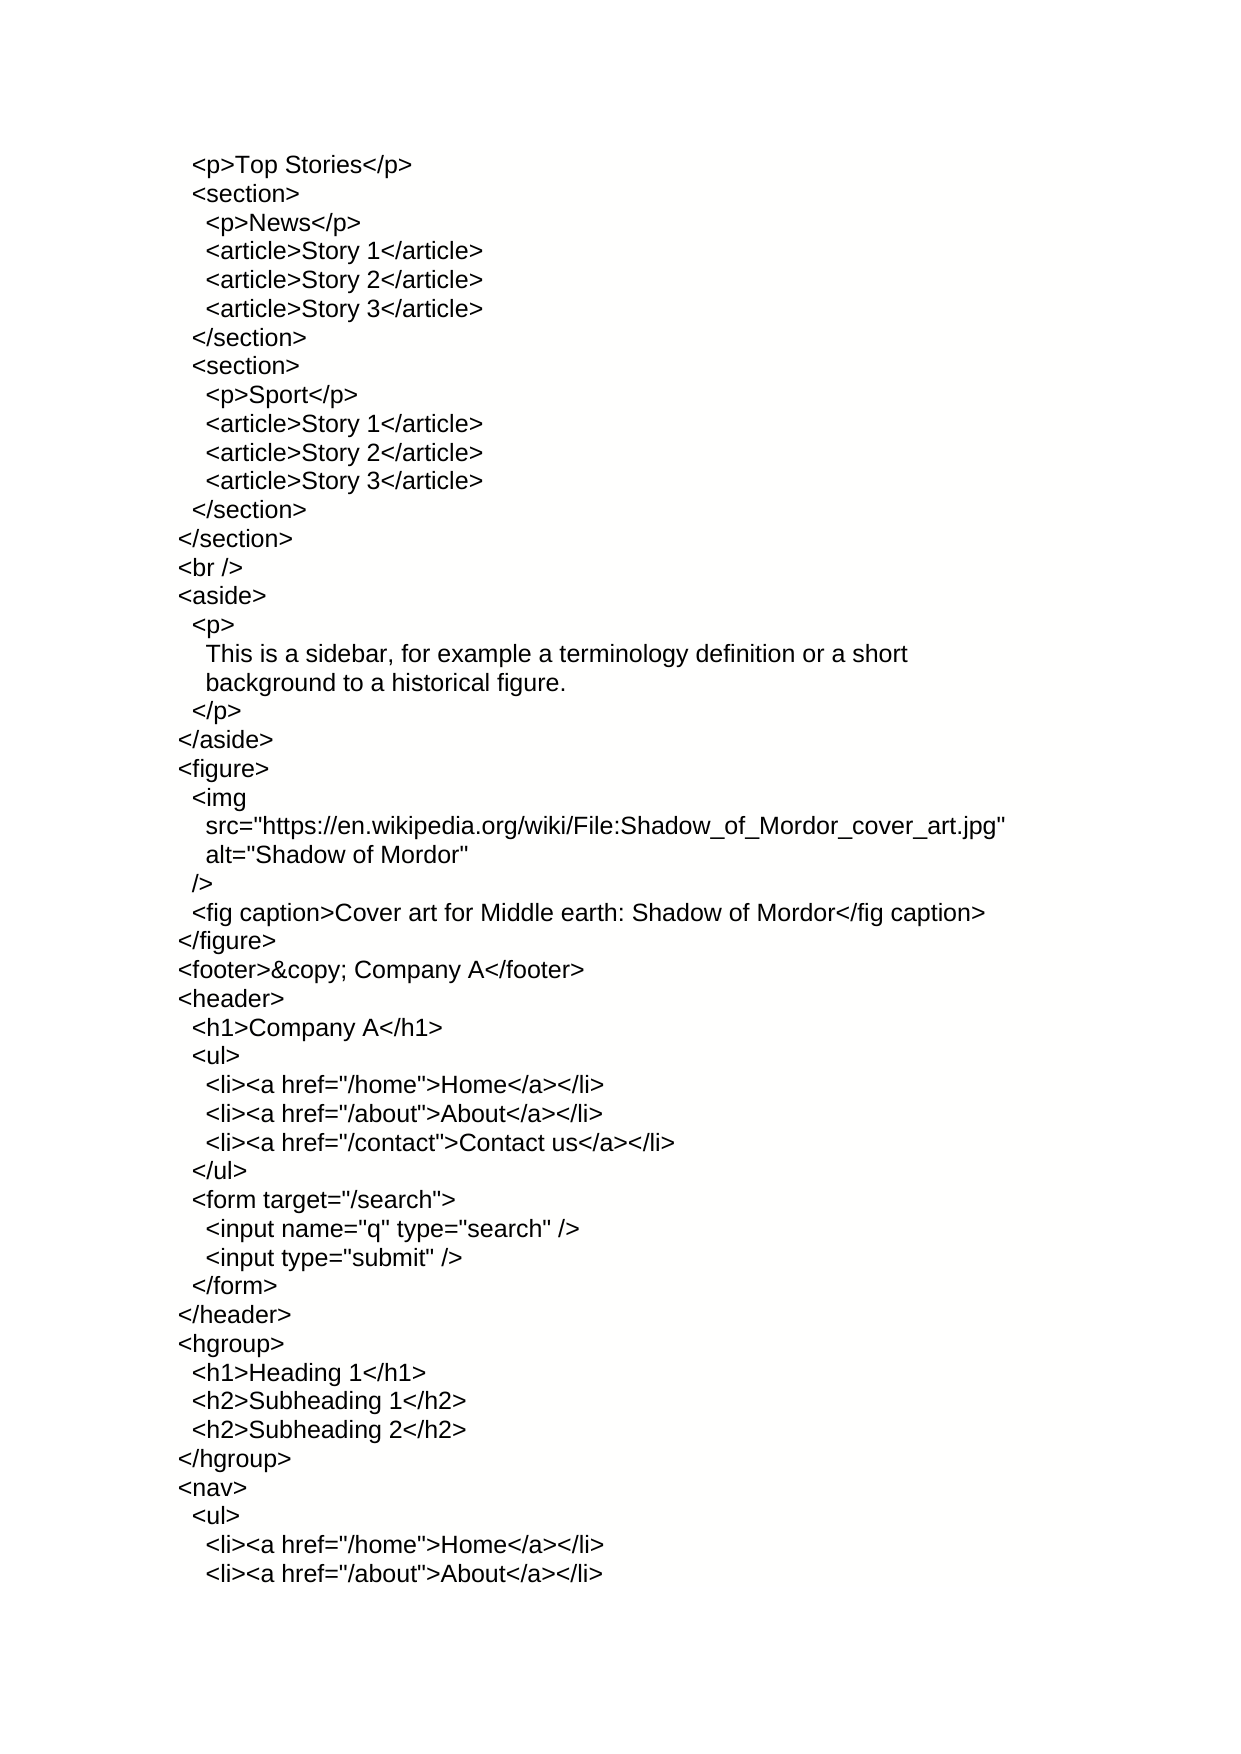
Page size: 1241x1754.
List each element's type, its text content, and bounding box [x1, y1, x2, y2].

text <li><a href="/contact">Contact us</a></li> [150, 1127, 1090, 1156]
text <nav> [150, 1472, 1090, 1501]
text </header> [150, 1300, 1090, 1329]
text /> [150, 869, 1090, 897]
text <img [150, 782, 1090, 811]
text <article>Story 1</article> [150, 236, 1090, 265]
text <article>Story 2</article> [150, 265, 1090, 294]
text </figure> [150, 926, 1090, 955]
text src="https://en.wikipedia.org/wiki/File:Shadow_of_Mordor_cover_art.jpg" [150, 811, 1090, 840]
text <h2>Subheading 1</h2> [150, 1386, 1090, 1415]
text <article>Story 3</article> [150, 466, 1090, 495]
text background to a historical figure. [150, 667, 1090, 696]
text <li><a href="/home">Home</a></li> [150, 1530, 1090, 1559]
text <hgroup> [150, 1329, 1090, 1357]
text <aside> [150, 581, 1090, 610]
text </section> [150, 322, 1090, 351]
text <li><a href="/about">About</a></li> [150, 1099, 1090, 1127]
text alt="Shadow of Mordor" [150, 840, 1090, 869]
text <section> [150, 351, 1090, 380]
text <h2>Subheading 2</h2> [150, 1415, 1090, 1444]
text <ul> [150, 1501, 1090, 1530]
text <article>Story 1</article> [150, 409, 1090, 437]
text <li><a href="/home">Home</a></li> [150, 1070, 1090, 1099]
text <p> [150, 610, 1090, 639]
text <article>Story 3</article> [150, 294, 1090, 322]
text <ul> [150, 1041, 1090, 1070]
text </hgroup> [150, 1444, 1090, 1472]
text </section> [150, 524, 1090, 552]
text <li><a href="/about">About</a></li> [150, 1559, 1090, 1587]
text </section> [150, 495, 1090, 524]
text <form target="/search"> [150, 1185, 1090, 1214]
text <article>Story 2</article> [150, 437, 1090, 466]
text <h1>Heading 1</h1> [150, 1357, 1090, 1386]
text </p> [150, 696, 1090, 725]
text <h1>Company A</h1> [150, 1012, 1090, 1041]
text <input type="submit" /> [150, 1242, 1090, 1271]
text </ul> [150, 1156, 1090, 1185]
text </aside> [150, 725, 1090, 754]
text </form> [150, 1271, 1090, 1300]
text <br /> [150, 552, 1090, 581]
text <figure> [150, 754, 1090, 782]
text This is a sidebar, for example a terminology definition or a short [150, 639, 1090, 667]
text <fig caption>Cover art for Middle earth: Shadow of Mordor</fig caption> [150, 897, 1090, 926]
text <p>Top Stories</p> [150, 150, 1090, 179]
text <p>News</p> [150, 207, 1090, 236]
text <footer>&copy; Company A</footer> [150, 955, 1090, 984]
text <p>Sport</p> [150, 380, 1090, 409]
text <section> [150, 179, 1090, 207]
text <input name="q" type="search" /> [150, 1214, 1090, 1242]
text <header> [150, 984, 1090, 1012]
